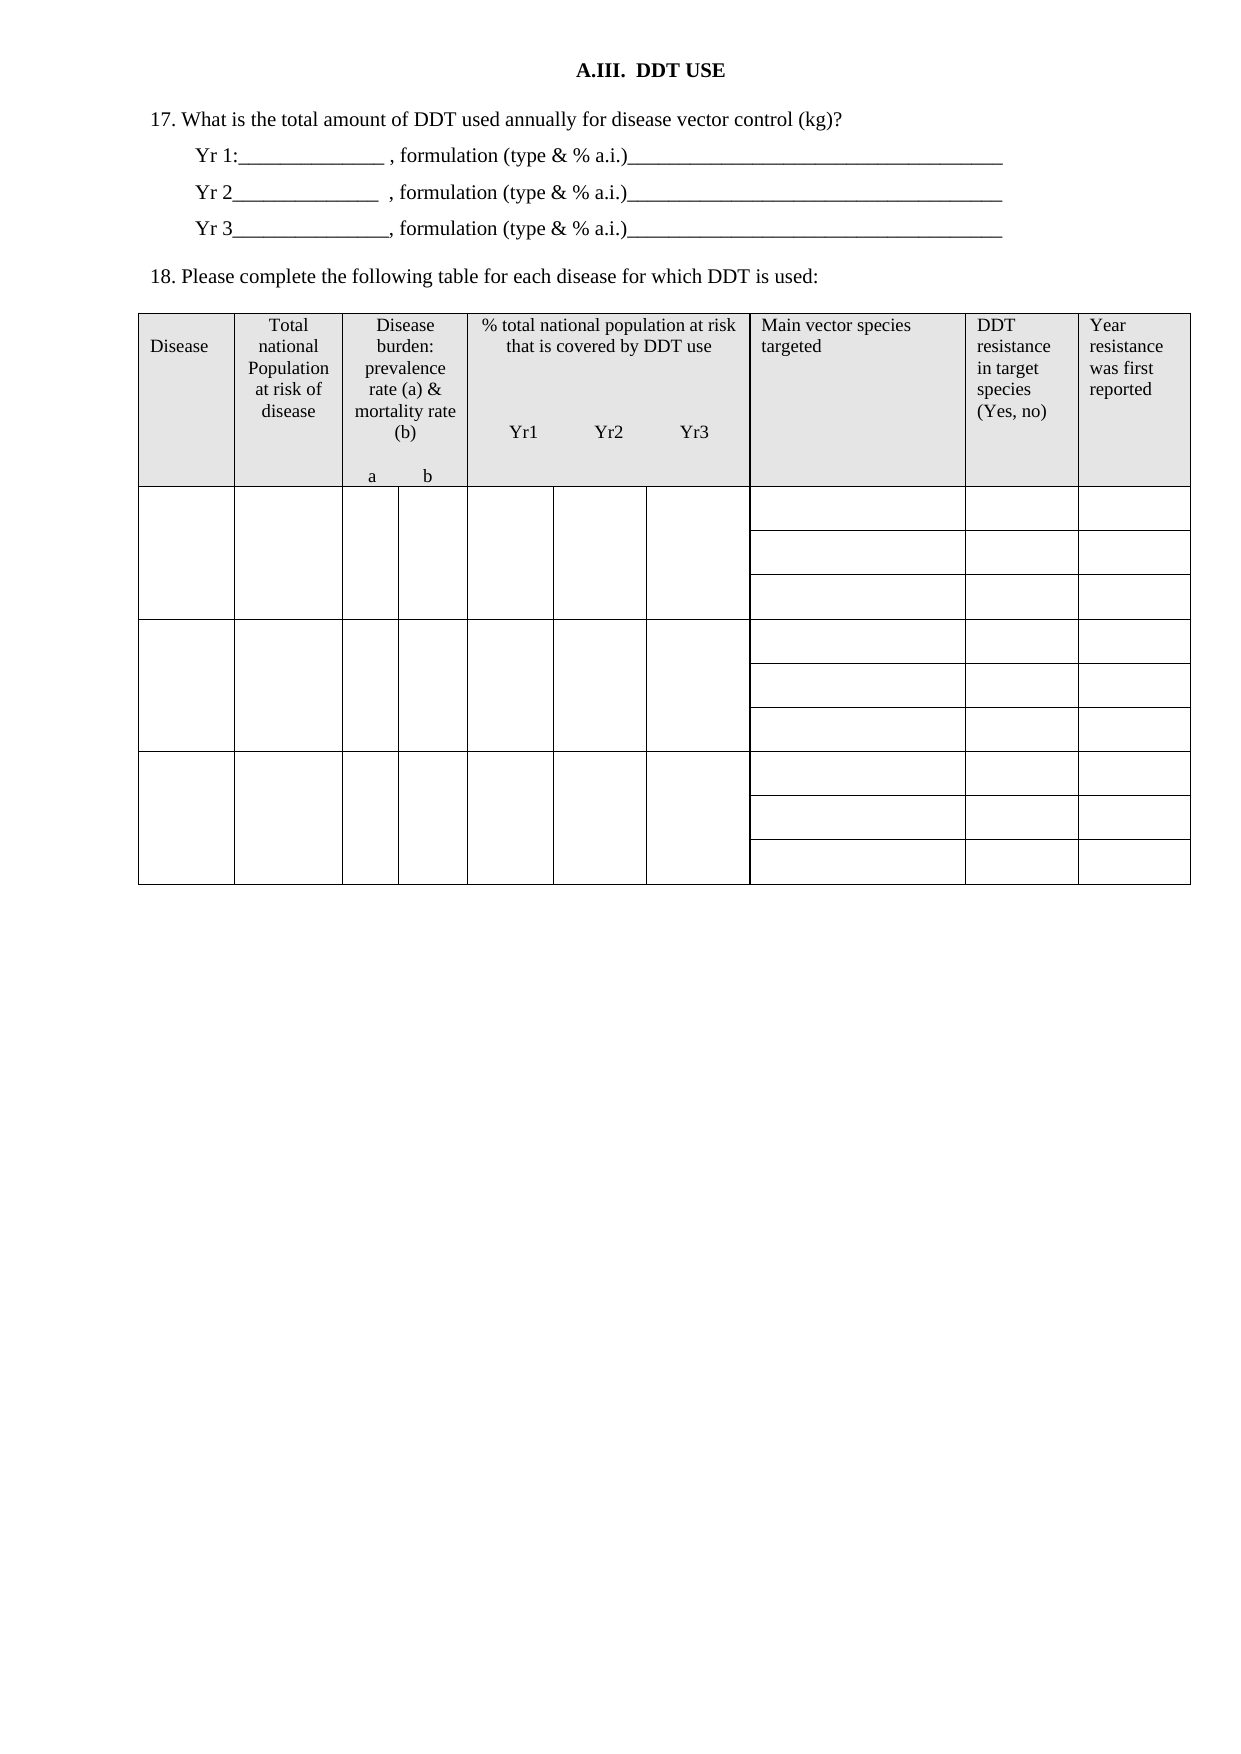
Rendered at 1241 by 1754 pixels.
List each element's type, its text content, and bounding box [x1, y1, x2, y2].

table_cell [468, 620, 553, 751]
table_cell [468, 752, 553, 883]
table_cell [235, 620, 342, 751]
text Yr 1:______________ , formulation (type & % a.i.)____________________________________ [195, 143, 1152, 167]
table_header Disease burden: prevalence rate (a) & mortality rate (b) a b [343, 314, 467, 486]
table_cell [139, 752, 234, 883]
table_cell [966, 708, 1078, 751]
table_cell [966, 796, 1078, 839]
table_cell [966, 664, 1078, 707]
text Yr 2______________ , formulation (type & % a.i.)____________________________________ [195, 180, 1152, 204]
table_cell [966, 531, 1078, 574]
table_header Disease [139, 314, 234, 486]
table_cell [343, 620, 398, 751]
table_header DDT resistance in target species (Yes, no) [966, 314, 1078, 486]
table_cell [751, 664, 965, 707]
table_header Year resistance was first reported [1079, 314, 1190, 486]
table_cell [139, 620, 234, 751]
table_cell [554, 487, 646, 618]
table_cell [647, 752, 749, 883]
table_cell [1079, 531, 1190, 574]
table_header Total national Population at risk of disease [235, 314, 342, 486]
table_cell [751, 840, 965, 883]
table_cell [554, 752, 646, 883]
table_cell [343, 487, 398, 618]
table_cell [966, 620, 1078, 663]
table_cell [399, 620, 467, 751]
table_cell [966, 840, 1078, 883]
table_cell [399, 487, 467, 618]
table_cell [468, 487, 553, 618]
table_cell [235, 752, 342, 883]
table_cell [751, 620, 965, 663]
table_cell [399, 752, 467, 883]
table_cell [554, 620, 646, 751]
text 18. Please complete the following table for each disease for which DDT is used: [150, 264, 1152, 288]
table_cell [1079, 708, 1190, 751]
table_cell [751, 487, 965, 530]
table_cell [751, 708, 965, 751]
table_cell [1079, 664, 1190, 707]
table_cell [1079, 620, 1190, 663]
table_cell [647, 620, 749, 751]
text Yr 3_______________, formulation (type & % a.i.)____________________________________ [195, 216, 1152, 240]
table_cell [1079, 575, 1190, 618]
text 17. What is the total amount of DDT used annually for disease vector control (kg)? [150, 107, 1152, 131]
table_cell [751, 752, 965, 795]
table_cell [647, 487, 749, 618]
table_cell [343, 752, 398, 883]
table_cell [235, 487, 342, 618]
table_cell [1079, 487, 1190, 530]
table_cell [751, 531, 965, 574]
table_header Main vector species targeted [751, 314, 965, 486]
table_cell [139, 487, 234, 618]
table_cell [966, 752, 1078, 795]
table_cell [1079, 752, 1190, 795]
table_cell [751, 575, 965, 618]
table_cell [1079, 840, 1190, 883]
table_header % total national population at risk that is covered by DDT use Yr1 Yr2 Yr3 [468, 314, 749, 486]
table_cell [966, 487, 1078, 530]
table_cell [1079, 796, 1190, 839]
table_cell [751, 796, 965, 839]
table_cell [966, 575, 1078, 618]
subtitle A.III. DDT USE [150, 58, 1152, 82]
